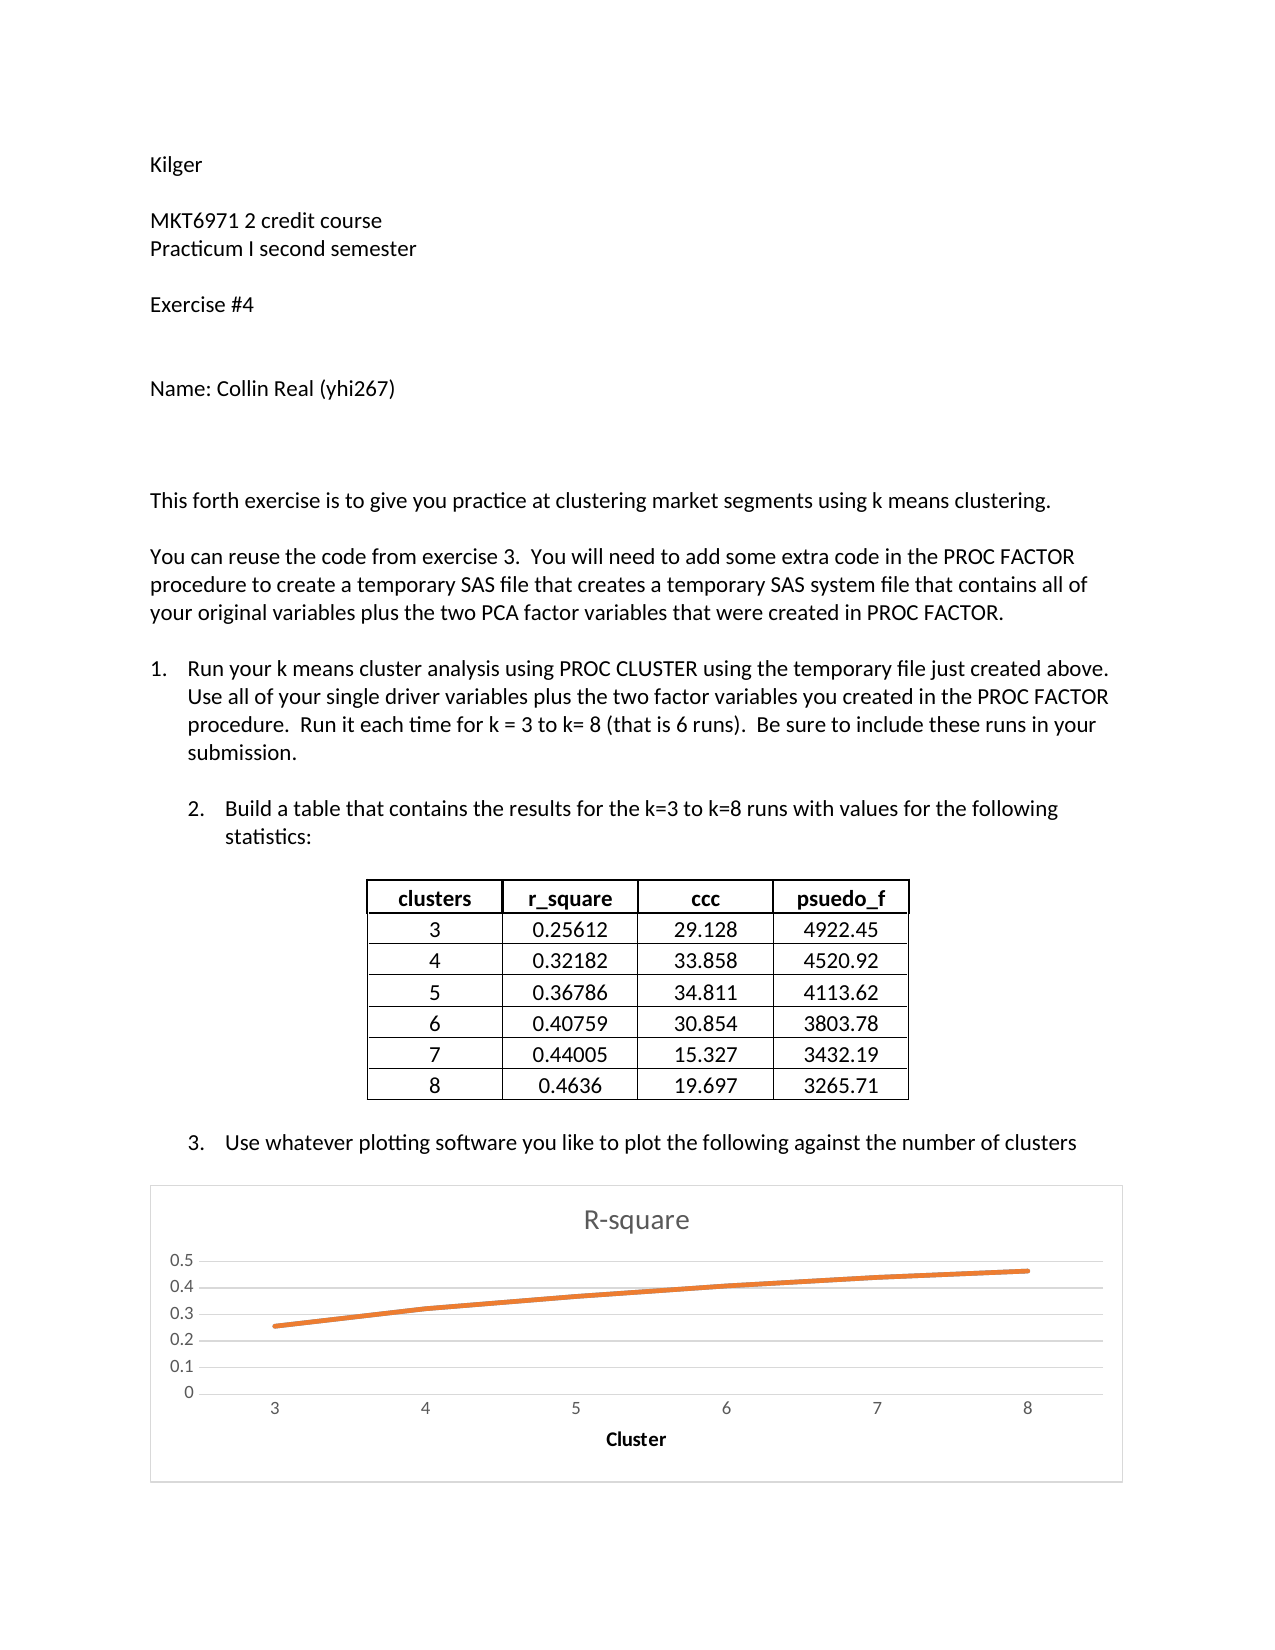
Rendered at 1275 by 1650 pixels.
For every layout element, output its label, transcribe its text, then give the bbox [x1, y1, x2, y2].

table_cell 0.4636 [503, 1069, 637, 1099]
table_cell 30.854 [638, 1007, 773, 1037]
text Name: Collin Real (yhi267) [150, 374, 1125, 402]
table_cell 29.128 [638, 914, 773, 943]
table_cell 15.327 [638, 1038, 773, 1068]
table_cell 6 [368, 1007, 502, 1037]
text Kilger [150, 150, 1125, 178]
table_cell 0.40759 [503, 1007, 637, 1037]
table_header psuedo_f [774, 881, 908, 912]
table_cell 19.697 [638, 1069, 773, 1099]
text MKT6971 2 credit course [150, 206, 1125, 234]
list Build a table that contains the results for the k=3 to k=8 runs with values for the following statistics: [187, 794, 1125, 851]
table_cell 3803.78 [774, 1006, 908, 1037]
table_cell 0.25612 [503, 914, 637, 943]
table_cell 33.858 [638, 944, 773, 974]
table_cell 4520.92 [774, 943, 908, 974]
text Exercise #4 [150, 290, 1125, 318]
table_cell 4113.62 [774, 974, 908, 1006]
table_header clusters [368, 881, 501, 912]
table_cell 3 [368, 913, 502, 943]
list Use whatever plotting software you like to plot the following against the number of clusters [187, 1128, 1125, 1156]
table_cell 4 [368, 944, 502, 974]
text Practicum I second semester [150, 234, 1125, 262]
table_cell 5 [368, 975, 502, 1006]
table_cell 0.44005 [503, 1038, 637, 1068]
table_cell 3265.71 [774, 1068, 908, 1099]
text This forth exercise is to give you practice at clustering market segments using k means clustering. [150, 486, 1125, 514]
table_cell 8 [368, 1069, 502, 1099]
table_cell 34.811 [638, 975, 773, 1006]
table_cell 7 [368, 1038, 502, 1068]
table_cell 0.32182 [503, 944, 637, 974]
list Run your k means cluster analysis using PROC CLUSTER using the temporary file just created above. Use all of your single driver variables plus the two factor variables you created in the PROC FACTOR procedure. Run it each time for k = 3 to k= 8 (that is 6 runs). Be sure to include these runs in your submission. [150, 654, 1125, 766]
text You can reuse the code from exercise 3. You will need to add some extra code in the PROC FACTOR procedure to create a temporary SAS file that creates a temporary SAS system file that contains all of your original variables plus the two PCA factor variables that were created in PROC FACTOR. [150, 542, 1125, 626]
table_cell 0.36786 [503, 975, 637, 1006]
table_cell 4922.45 [774, 912, 908, 943]
table_header ccc [639, 881, 772, 912]
table_cell 3432.19 [774, 1037, 908, 1068]
table_header r_square [504, 881, 637, 912]
